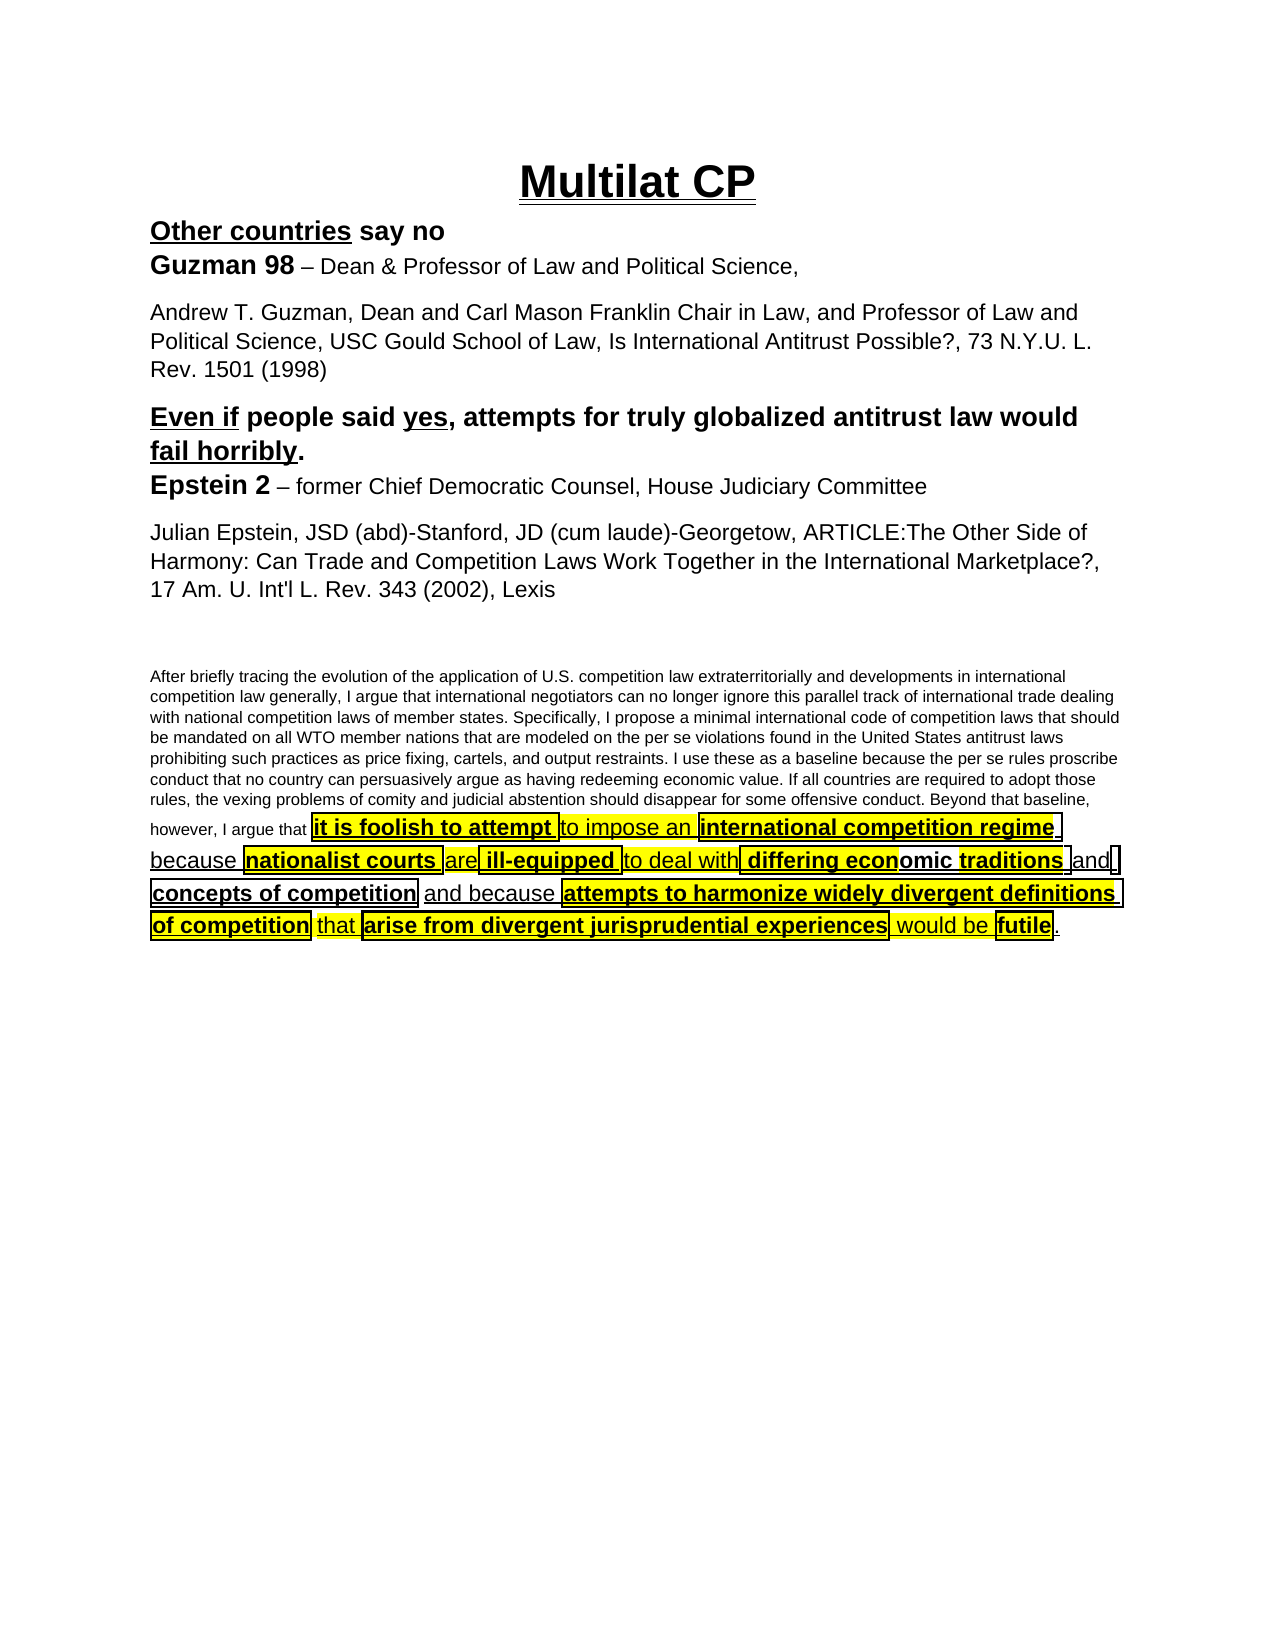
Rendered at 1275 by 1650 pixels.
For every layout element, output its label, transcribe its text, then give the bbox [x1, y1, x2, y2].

text Julian Epstein, JSD (abd)-Stanford, JD (cum laude)-Georgetow, ARTICLE:The Other Side of Harmony: Can Trade and Competition Laws Work Together in the International Marketplace?, 17 Am. U. Int'l L. Rev. 343 (2002), Lexis [150, 519, 1125, 602]
text Guzman 98 – Dean & Professor of Law and Political Science, [150, 249, 1125, 280]
subtitle Multilat CP [150, 154, 1125, 207]
text After briefly tracing the evolution of the application of U.S. competition law extraterritorially and developments in international competition law generally, I argue that international negotiators can no longer ignore this parallel track of international trade dealing with national competition laws of member states. Specifically, I propose a minimal international code of competition laws that should be mandated on all WTO member nations that are modeled on the per se violations found in the United States antitrust laws prohibiting such practices as price fixing, cartels, and output restraints. I use these as a baseline because the per se rules proscribe conduct that no country can persuasively argue as having redeeming economic value. If all countries are required to adopt those rules, the vexing problems of comity and judicial abstention should disappear for some offensive conduct. Beyond that baseline, however, I argue that it is foolish to attempt to impose an international competition regime because nationalist courts are ill-equipped to deal with differing economic traditions and concepts of competition and because attempts to harmonize widely divergent definitions of competition that arise from divergent jurisprudential experiences would be futile. [150, 666, 1125, 941]
subtitle Other countries say no [150, 215, 1125, 246]
subtitle Even if people said yes, attempts for truly globalized antitrust law would fail horribly. [150, 401, 1125, 466]
text Epstein 2 – former Chief Democratic Counsel, House Judiciary Committee [150, 469, 1125, 500]
text Andrew T. Guzman, Dean and Carl Mason Franklin Chair in Law, and Professor of Law and Political Science, USC Gould School of Law, Is International Antitrust Possible?, 73 N.Y.U. L. Rev. 1501 (1998) [150, 299, 1125, 383]
